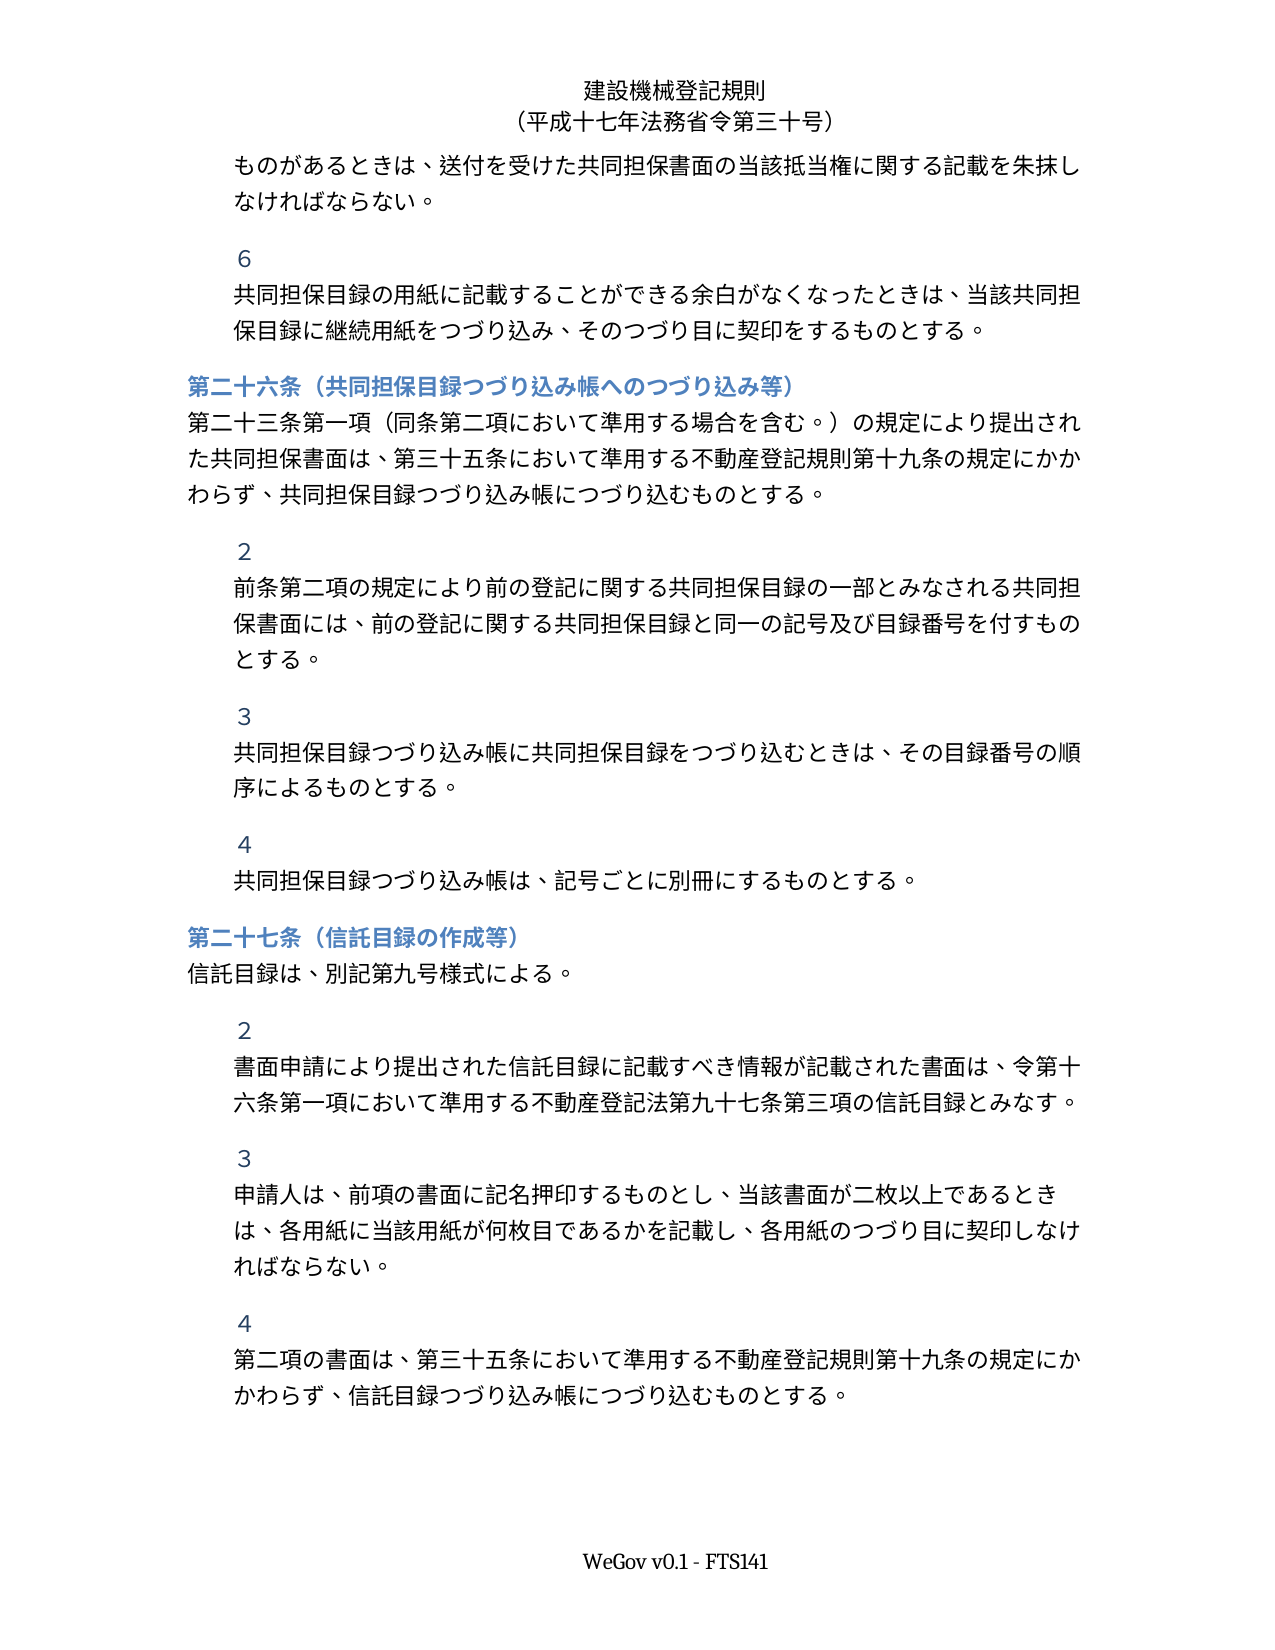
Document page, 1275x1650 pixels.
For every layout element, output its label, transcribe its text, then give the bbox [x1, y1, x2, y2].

subtitle ４ [233, 1308, 1087, 1339]
subtitle ２ [233, 1014, 1087, 1046]
text 第二項の書面は、第三十五条において準用する不動産登記規則第十九条の規定にかかわらず、信託目録つづり込み帳につづり込むものとする。 [233, 1344, 1087, 1411]
text 共同担保目録つづり込み帳は、記号ごとに別冊にするものとする。 [233, 865, 1087, 896]
text 書面申請により提出された信託目録に記載すべき情報が記載された書面は、令第十六条第一項において準用する不動産登記法第九十七条第三項の信託目録とみなす。 [233, 1051, 1087, 1118]
text 申請人は、前項の書面に記名押印するものとし、当該書面が二枚以上であるときは、各用紙に当該用紙が何枚目であるかを記載し、各用紙のつづり目に契印しなければならない。 [233, 1179, 1087, 1282]
text 第二十三条第一項（同条第二項において準用する場合を含む。）の規定により提出された共同担保書面は、第三十五条において準用する不動産登記規則第十九条の規定にかかわらず、共同担保目録つづり込み帳につづり込むものとする。 [187, 407, 1087, 510]
subtitle 第二十六条（共同担保目録つづり込み帳へのつづり込み等） [187, 371, 1087, 403]
text 共同担保目録つづり込み帳に共同担保目録をつづり込むときは、その目録番号の順序によるものとする。 [233, 736, 1087, 804]
subtitle ６ [233, 243, 1087, 274]
text 信託目録は、別記第九号様式による。 [187, 958, 1087, 989]
subtitle ２ [233, 536, 1087, 567]
text 共同担保目録の用紙に記載することができる余白がなくなったときは、当該共同担保目録に継続用紙をつづり込み、そのつづり目に契印をするものとする。 [233, 279, 1087, 346]
text 登記官は、前項の規定により他の登記所から送付を受けた共同担保書面に記載された建設機械についての抵当権であって前の登記に関する共同担保目録に記載されたものがあるときは、送付を受けた共同担保書面の当該抵当権に関する記載を朱抹しなければならない。 [233, 150, 1087, 217]
subtitle 第二十七条（信託目録の作成等） [187, 922, 1087, 953]
text 前条第二項の規定により前の登記に関する共同担保目録の一部とみなされる共同担保書面には、前の登記に関する共同担保目録と同一の記号及び目録番号を付すものとする。 [233, 572, 1087, 675]
subtitle ４ [233, 829, 1087, 860]
subtitle ３ [233, 1143, 1087, 1174]
subtitle ３ [233, 701, 1087, 732]
